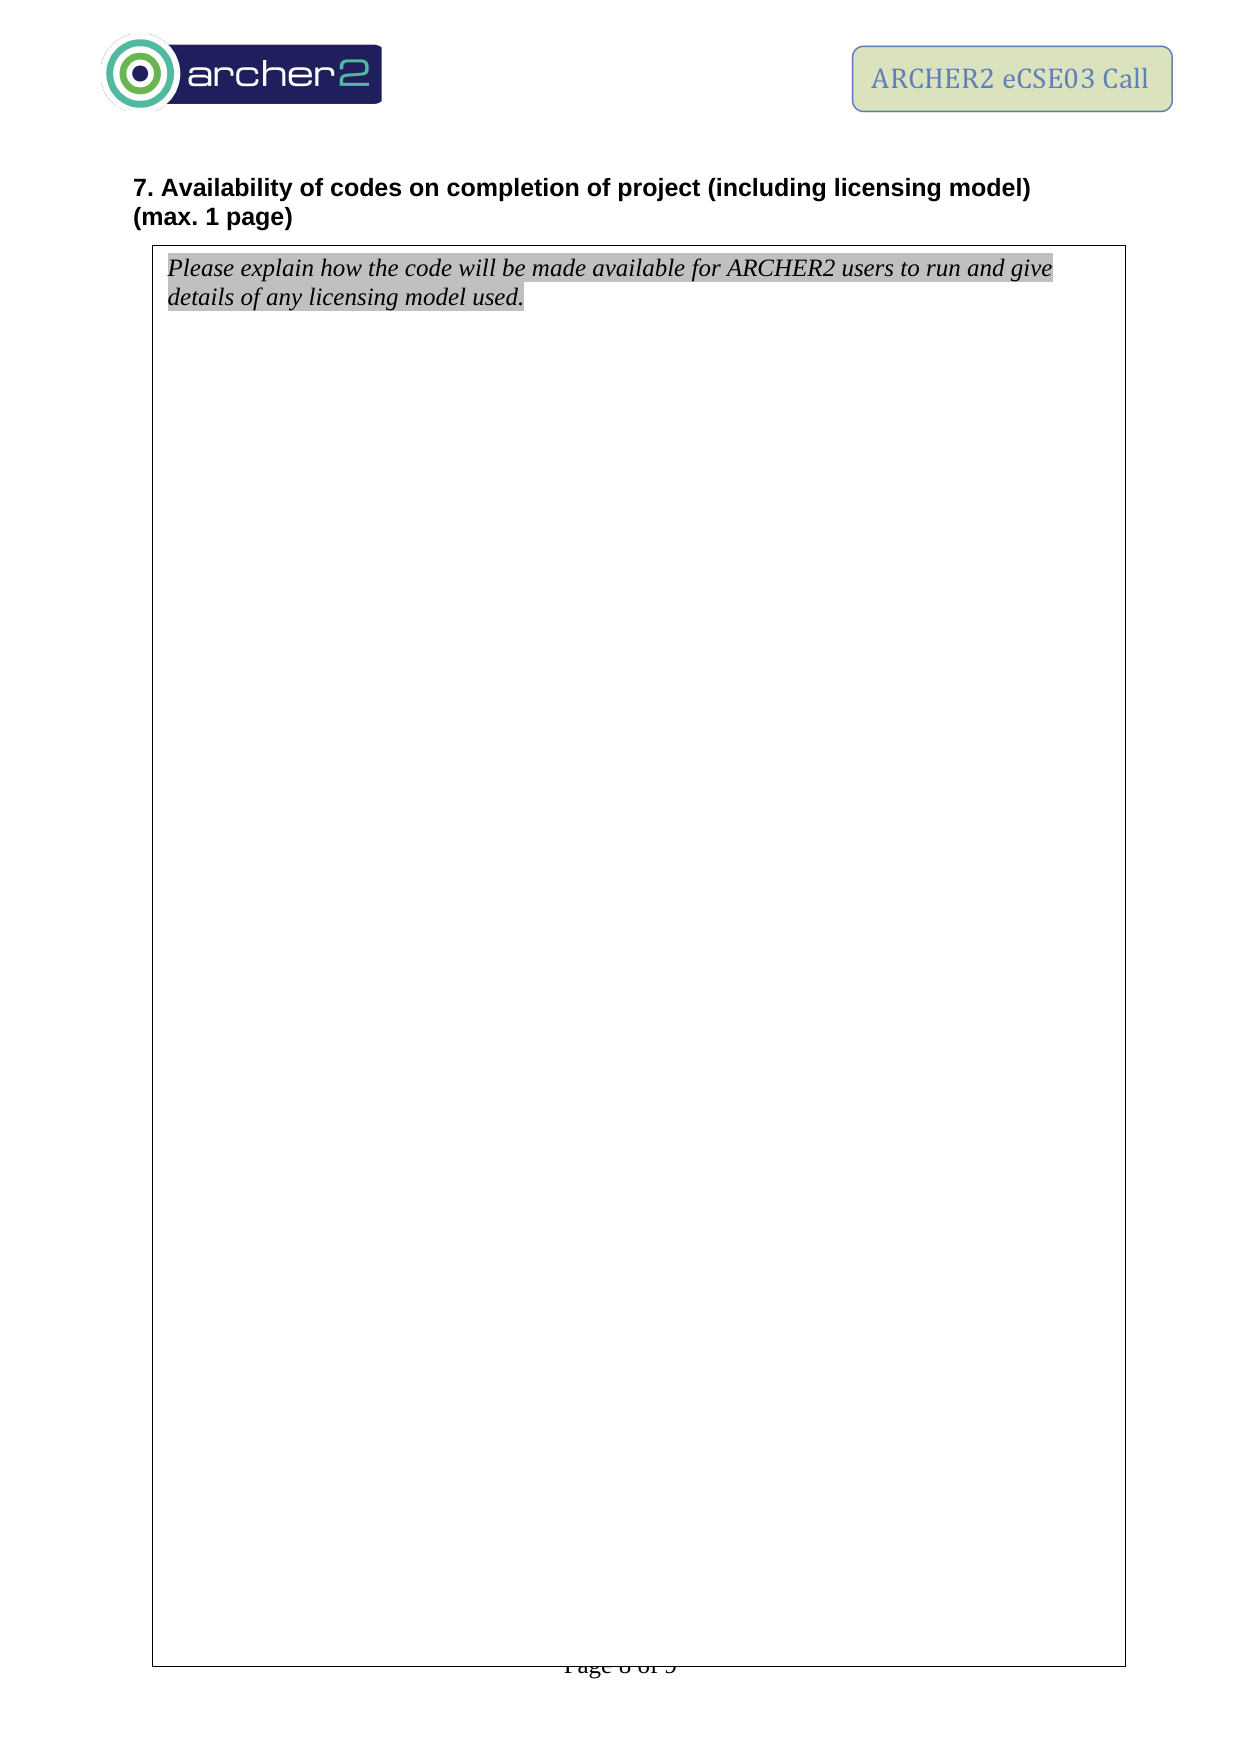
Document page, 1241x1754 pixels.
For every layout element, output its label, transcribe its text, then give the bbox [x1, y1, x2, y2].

subtitle 7. Availability of codes on completion of project (including licensing model)(max. 1 page) [133, 173, 1092, 230]
picture [100, 33, 382, 111]
picture [849, 43, 1175, 115]
